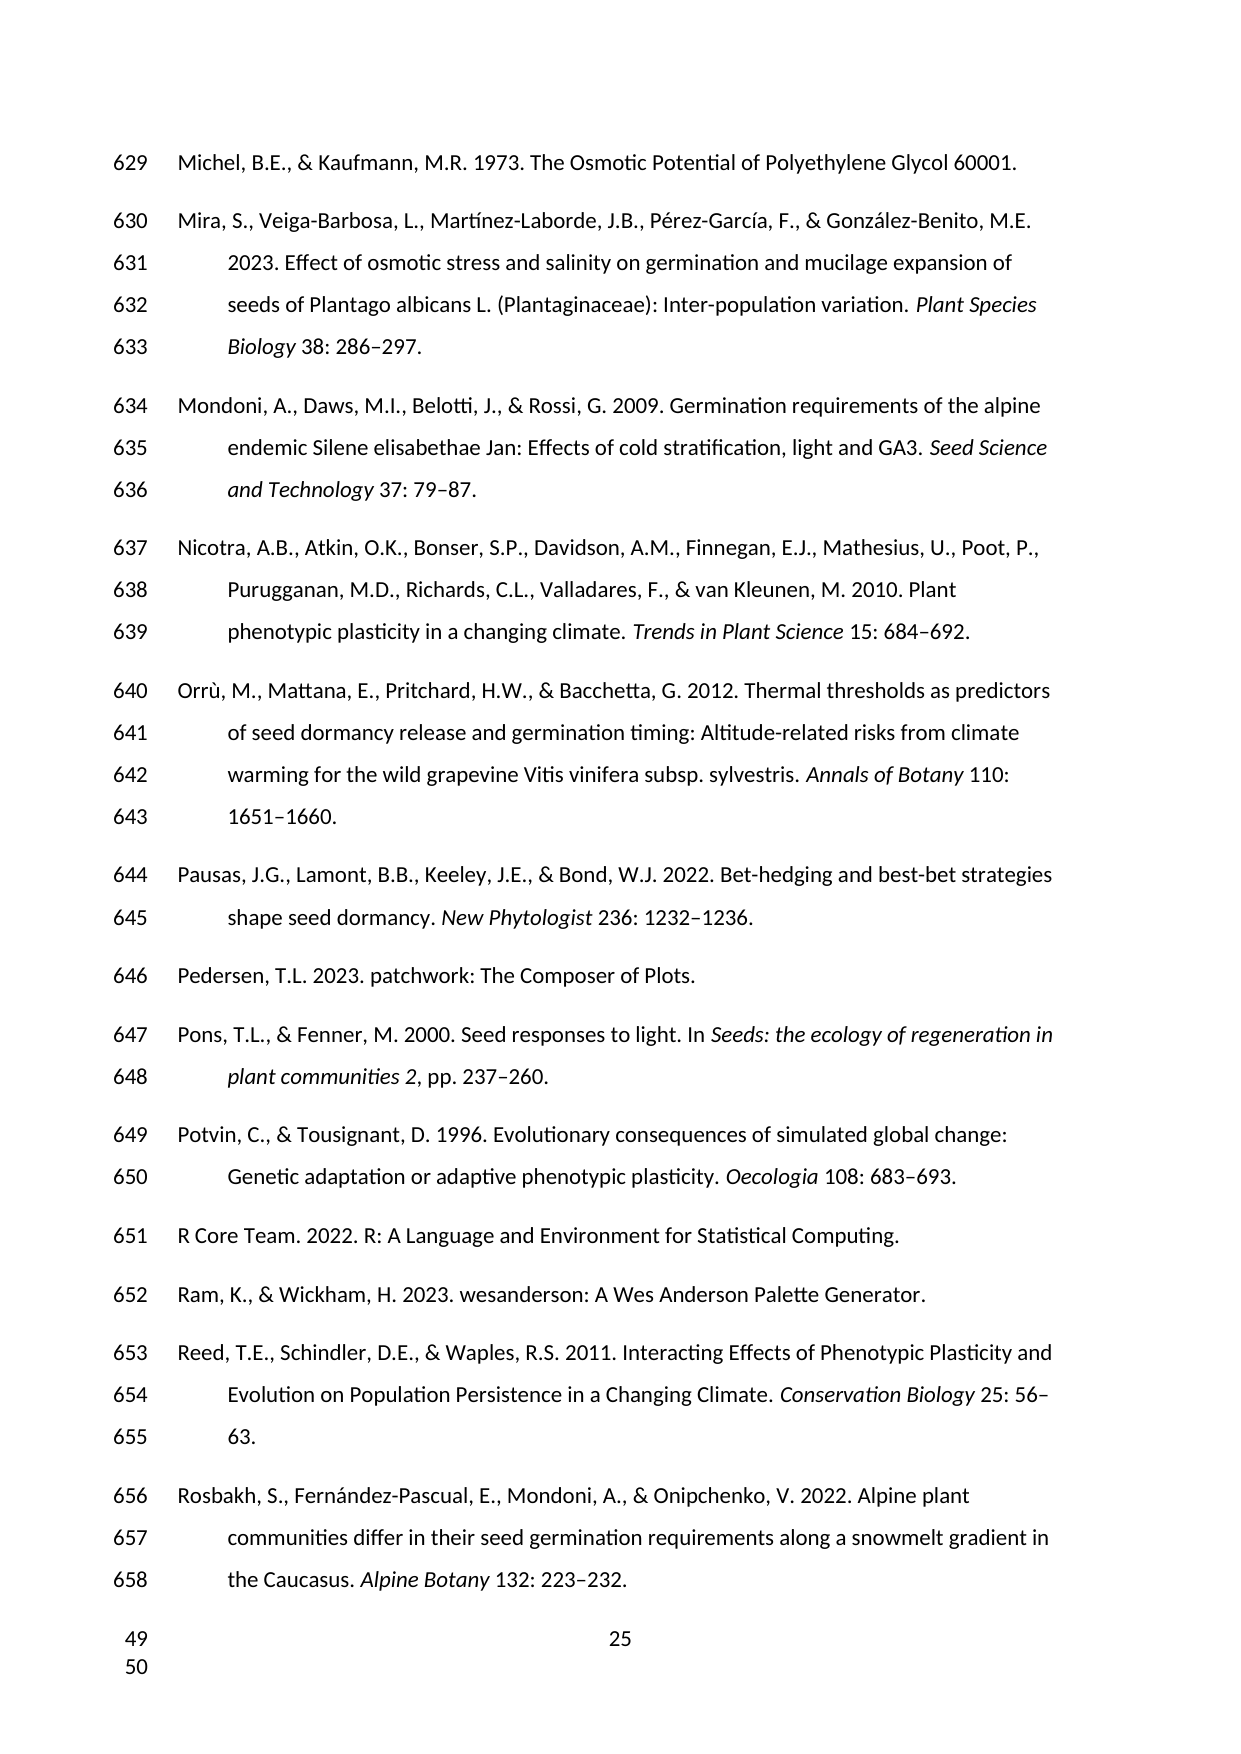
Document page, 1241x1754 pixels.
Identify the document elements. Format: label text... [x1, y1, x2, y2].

text Reed, T.E., Schindler, D.E., & Waples, R.S. 2011. Interacting Effects of Phenotypic Plasticity and Evolution on Population Persistence in a Changing Climate. Conservation Biology 25: 56–63. [177, 1338, 1063, 1450]
text Mira, S., Veiga-Barbosa, L., Martínez-Laborde, J.B., Pérez-García, F., & González-Benito, M.E. 2023. Effect of osmotic stress and salinity on germination and mucilage expansion of seeds of Plantago albicans L. (Plantaginaceae): Inter-population variation. Plant Species Biology 38: 286–297. [177, 206, 1063, 360]
text Pausas, J.G., Lamont, B.B., Keeley, J.E., & Bond, W.J. 2022. Bet-hedging and best-bet strategies shape seed dormancy. New Phytologist 236: 1232–1236. [177, 861, 1063, 931]
text Mondoni, A., Daws, M.I., Belotti, J., & Rossi, G. 2009. Germination requirements of the alpine endemic Silene elisabethae Jan: Effects of cold stratification, light and GA3. Seed Science and Technology 37: 79–87. [177, 391, 1063, 503]
text Potvin, C., & Tousignant, D. 1996. Evolutionary consequences of simulated global change: Genetic adaptation or adaptive phenotypic plasticity. Oecologia 108: 683–693. [177, 1121, 1063, 1191]
text R Core Team. 2022. R: A Language and Environment for Statistical Computing. [177, 1221, 1063, 1249]
text Pedersen, T.L. 2023. patchwork: The Composer of Plots. [177, 961, 1063, 989]
text Ram, K., & Wickham, H. 2023. wesanderson: A Wes Anderson Palette Generator. [177, 1280, 1063, 1308]
text Pons, T.L., & Fenner, M. 2000. Seed responses to light. In Seeds: the ecology of regeneration in plant communities 2, pp. 237–260. [177, 1020, 1063, 1090]
text Orrù, M., Mattana, E., Pritchard, H.W., & Bacchetta, G. 2012. Thermal thresholds as predictors of seed dormancy release and germination timing: Altitude-related risks from climate warming for the wild grapevine Vitis vinifera subsp. sylvestris. Annals of Botany 110: 1651–1660. [177, 676, 1063, 830]
text Michel, B.E., & Kaufmann, M.R. 1973. The Osmotic Potential of Polyethylene Glycol 60001. [177, 148, 1063, 176]
text Nicotra, A.B., Atkin, O.K., Bonser, S.P., Davidson, A.M., Finnegan, E.J., Mathesius, U., Poot, P., Purugganan, M.D., Richards, C.L., Valladares, F., & van Kleunen, M. 2010. Plant phenotypic plasticity in a changing climate. Trends in Plant Science 15: 684–692. [177, 533, 1063, 645]
